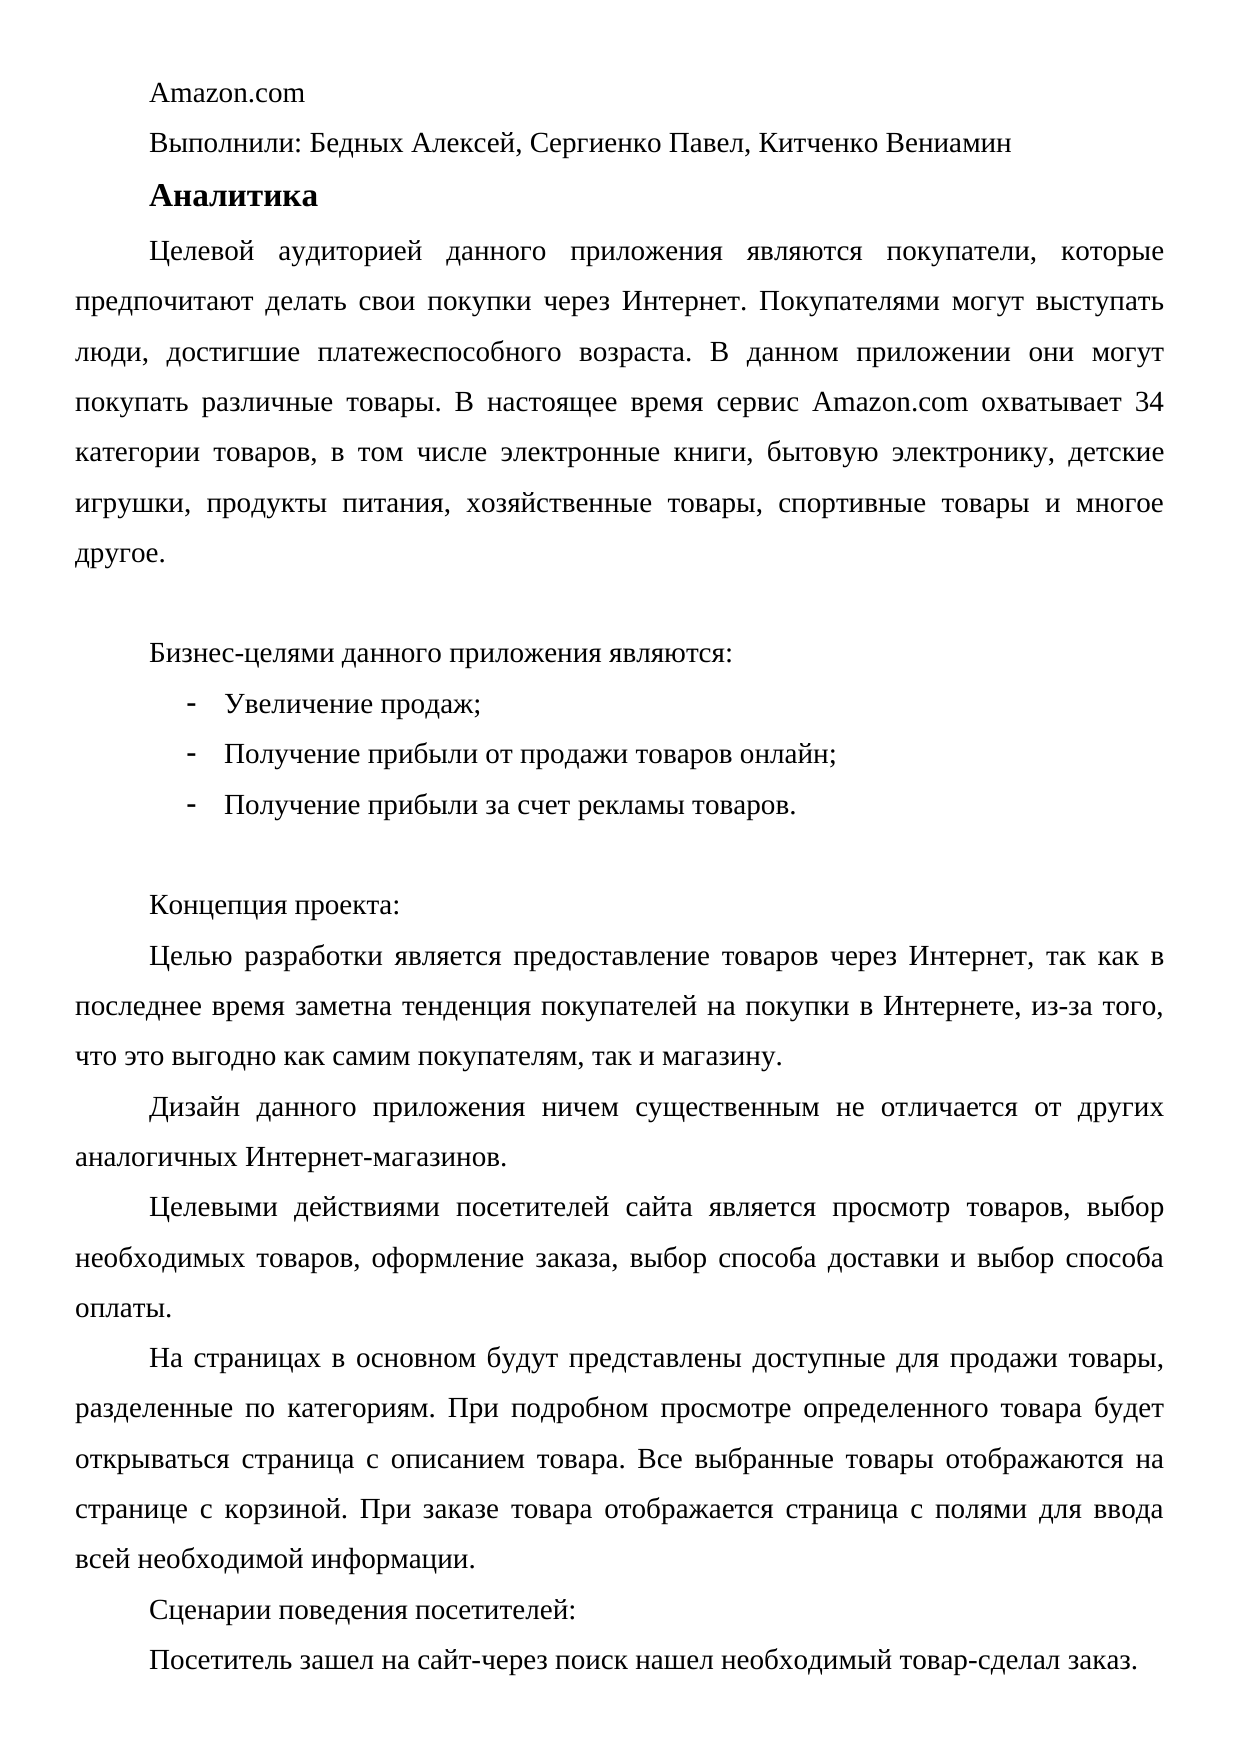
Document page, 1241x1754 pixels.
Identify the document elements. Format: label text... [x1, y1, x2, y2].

text Дизайн данного приложения ничем существенным не отличается от других аналогичных Интернет-магазинов. [75, 1089, 1165, 1173]
text Концепция проекта: [75, 887, 1165, 921]
list Получение прибыли от продажи товаров онлайн; [186, 736, 1165, 770]
text На страницах в основном будут представлены доступные для продажи товары, разделенные по категориям. При подробном просмотре определенного товара будет открываться страница с описанием товара. Все выбранные товары отображаются на странице с корзиной. При заказе товара отображается страница с полями для ввода всей необходимой информации. [75, 1340, 1165, 1575]
text Посетитель зашел на сайт-через поиск нашел необходимый товар-сделал заказ. [75, 1642, 1165, 1676]
text Аналитика [75, 176, 1165, 214]
text Целевой аудиторией данного приложения являются покупатели, которые предпочитают делать свои покупки через Интернет. Покупателями могут выступать люди, достигшие платежеспособного возраста. В данном приложении они могут покупать различные товары. В настоящее время сервис Amazon.com охватывает 34 категории товаров, в том числе электронные книги, бытовую электронику, детские игрушки, продукты питания, хозяйственные товары, спортивные товары и многое другое. [75, 233, 1165, 568]
text Целью разработки является предоставление товаров через Интернет, так как в последнее время заметна тенденция покупателей на покупки в Интернете, из-за того, что это выгодно как самим покупателям, так и магазину. [75, 938, 1165, 1072]
list Получение прибыли за счет рекламы товаров. [186, 787, 1165, 820]
text Целевыми действиями посетителей сайта является просмотр товаров, выбор необходимых товаров, оформление заказа, выбор способа доставки и выбор способа оплаты. [75, 1189, 1165, 1323]
list Увеличение продаж; [186, 686, 1165, 719]
text Бизнес-целями данного приложения являются: [75, 636, 1165, 669]
text Сценарии поведения посетителей: [75, 1592, 1165, 1625]
text Amazon.com [75, 75, 1165, 108]
text Выполнили: Бедных Алексей, Сергиенко Павел, Китченко Вениамин [75, 125, 1165, 159]
